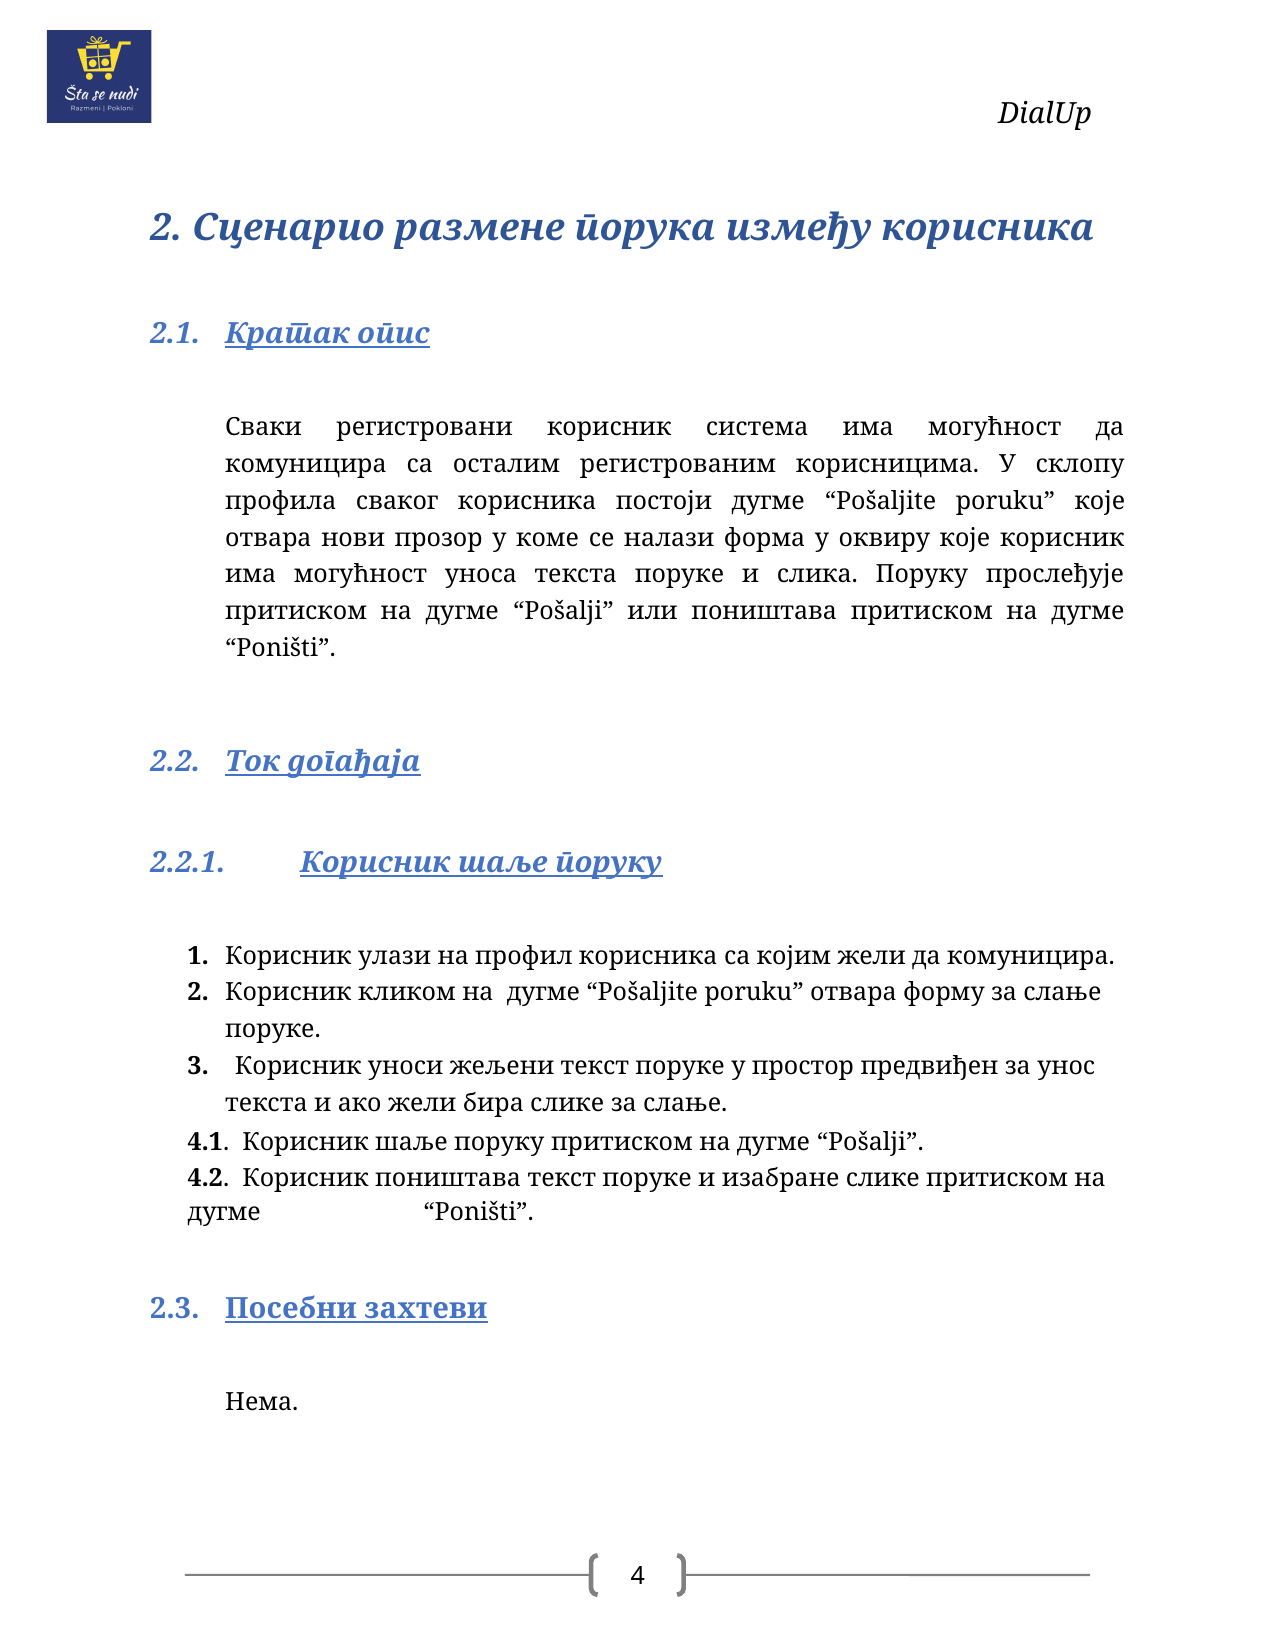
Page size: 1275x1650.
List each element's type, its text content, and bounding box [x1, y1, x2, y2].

list 3. Корисник уноси жељени текст поруке у простор предвиђен за унос текста и ако жели бира слике за слање. [187, 1048, 1125, 1118]
subtitle Корисник шаље поруку [150, 841, 1125, 881]
subtitle 2. Сценарио размене порука између корисника [150, 200, 1125, 251]
text 4.2. Корисник поништава текст поруке и изабране слике притиском на дугме “Poništi”. [187, 1159, 1153, 1227]
subtitle Ток догађаја [150, 741, 1125, 780]
text Нема. [150, 1383, 1125, 1417]
picture [46, 30, 152, 123]
list Корисник кликом на дугме “Pošaljite poruku” отвара форму за слање поруке. [187, 974, 1125, 1045]
list Корисник улази на профил корисника са којим жели да комуницира. [187, 937, 1125, 971]
subtitle Кратак опис [150, 313, 1125, 352]
subtitle Посебни захтеви [150, 1287, 1125, 1327]
text Сваки регистровани корисник система има могућност да комуницира са осталим регистрованим корисницима. У склопу профила сваког корисника постоји дугме “Pošaljite poruku” које отвара нови прозор у коме се налази форма у оквиру које корисник има могућност уноса текста поруке и слика. Поруку прослеђује притиском на дугме “Pošalji” или поништава притиском на дугме “Poništi”. [225, 409, 1125, 664]
text 4.1. Корисник шаље поруку притиском на дугме “Pošalji”. [187, 1123, 1125, 1157]
